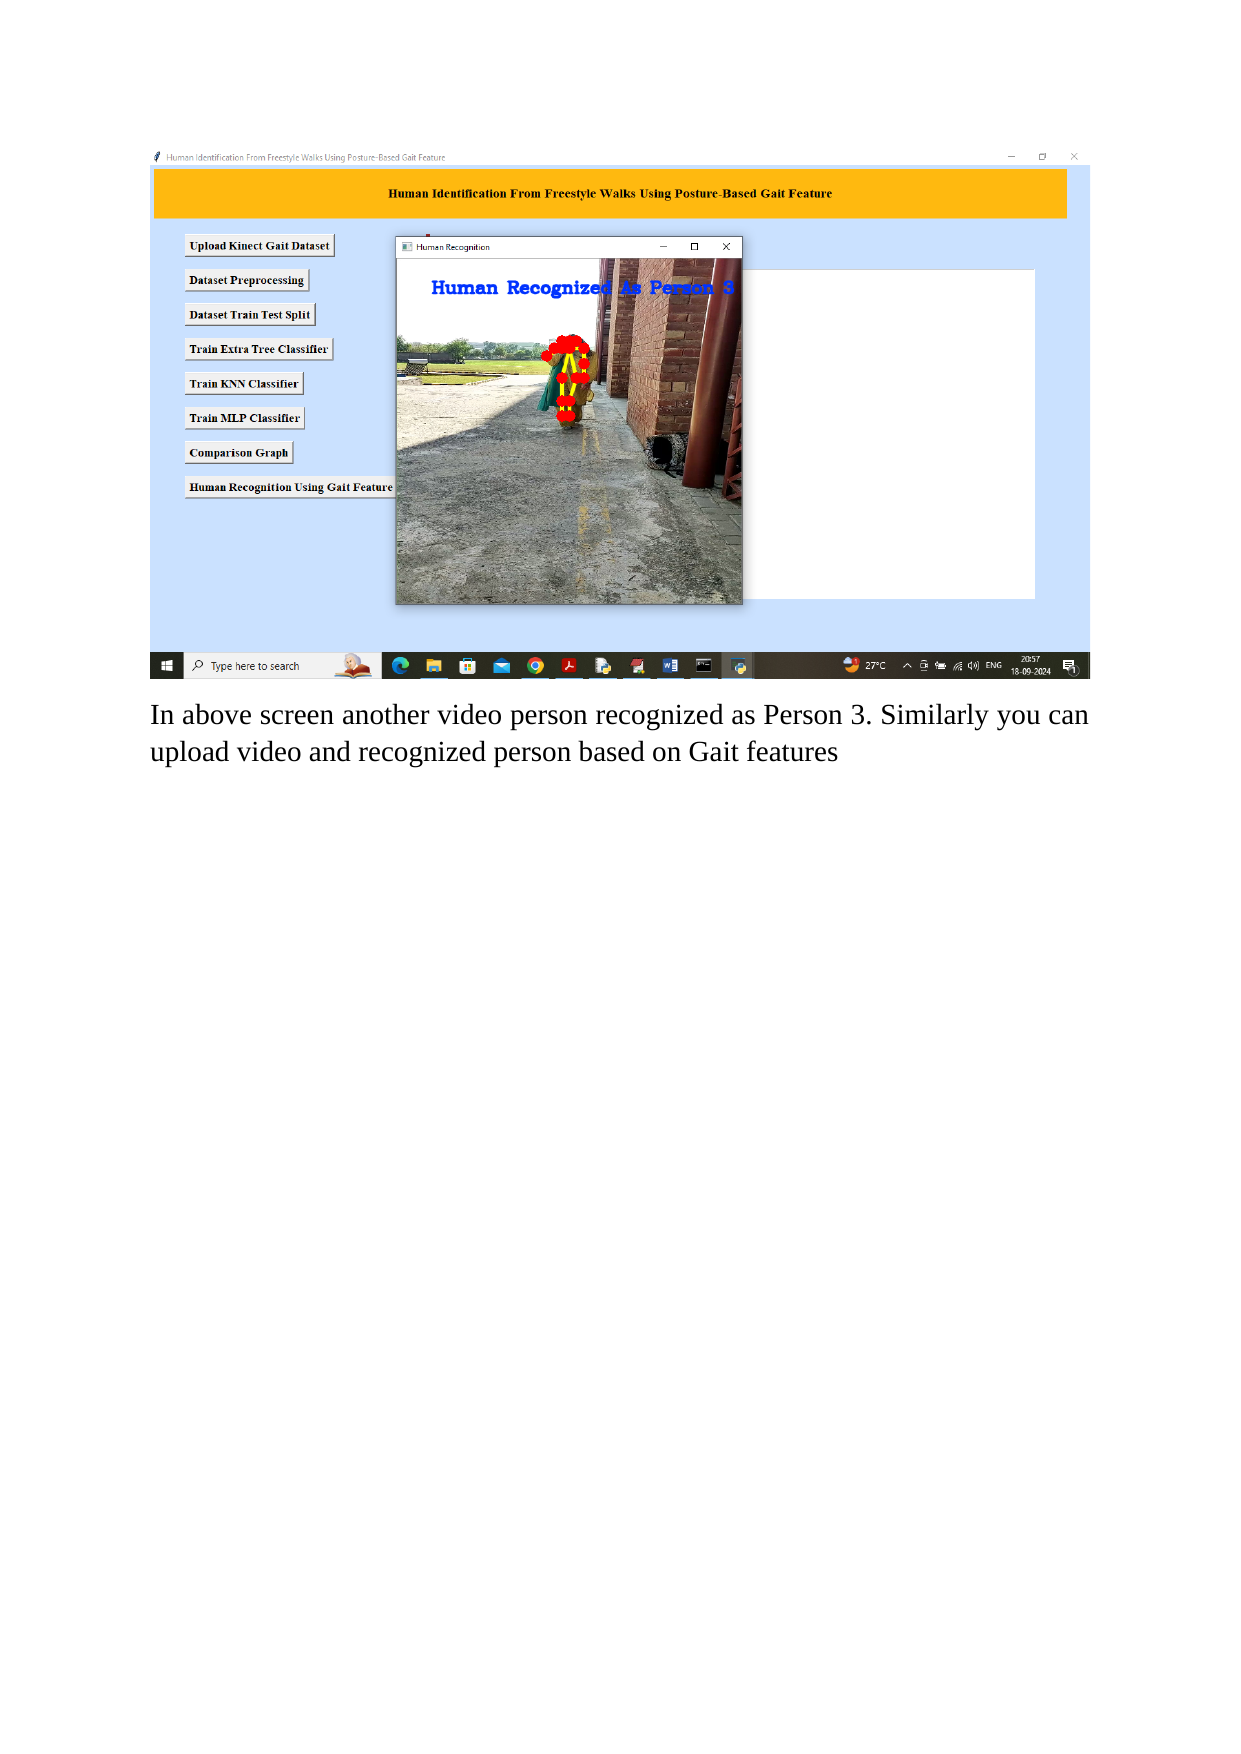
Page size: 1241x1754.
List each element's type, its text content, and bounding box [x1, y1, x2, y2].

picture [150, 150, 1091, 679]
text In above screen another video person recognized as Person 3. Similarly you can upload video and recognized person based on Gait features [150, 697, 1090, 767]
